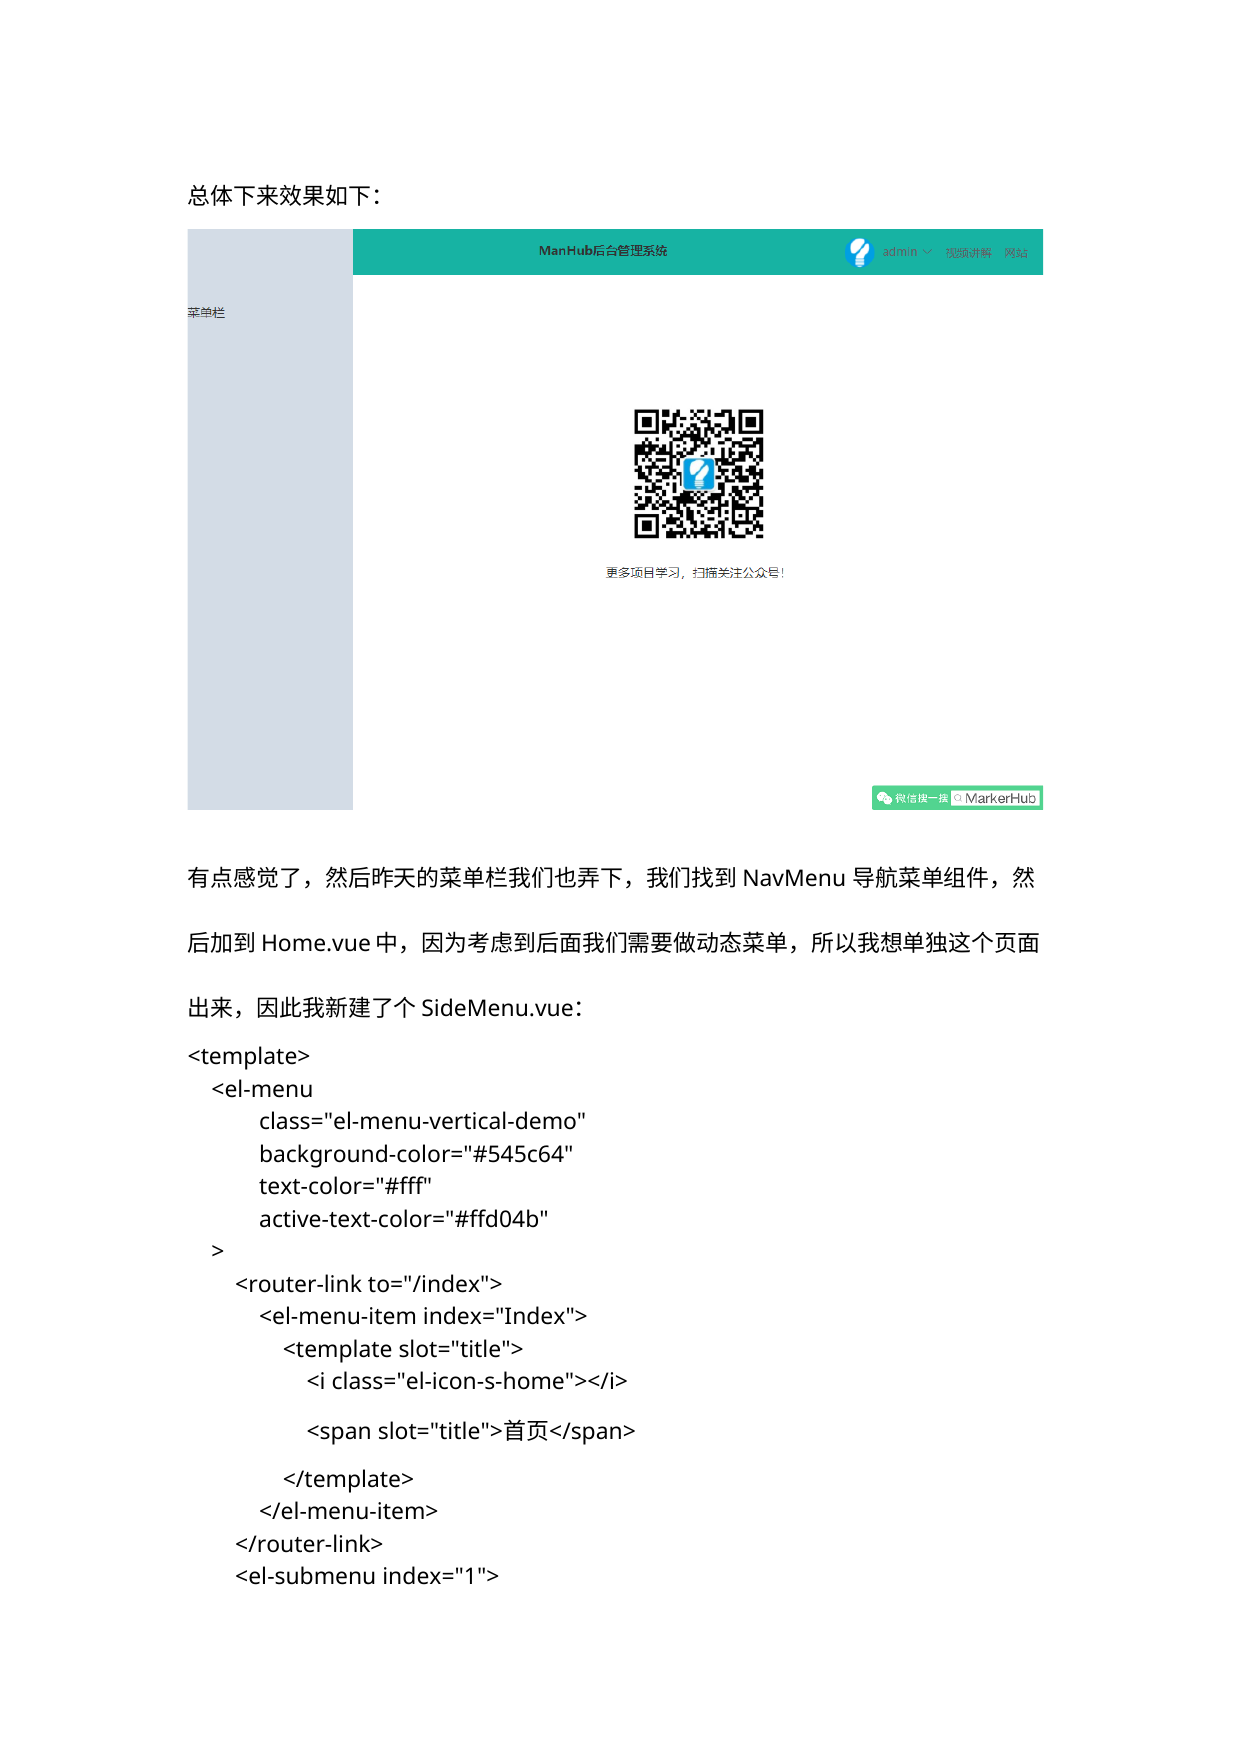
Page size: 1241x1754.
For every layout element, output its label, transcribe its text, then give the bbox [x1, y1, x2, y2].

text <el-menu-item index="Index"> [187, 1299, 1053, 1332]
text </el-menu-item> [187, 1494, 1053, 1527]
text background-color="#545c64" [187, 1137, 1053, 1169]
text > [187, 1234, 1053, 1267]
picture [187, 229, 1044, 810]
text <router-link to="/index"> [187, 1267, 1053, 1299]
text <el-submenu index="1"> [187, 1559, 1053, 1592]
text <template> [187, 1039, 1053, 1072]
text <i class="el-icon-s-home"></i> [187, 1364, 1053, 1397]
text </router-link> [187, 1527, 1053, 1559]
text 有点感觉了，然后昨天的菜单栏我们也弄下，我们找到NavMenu 导航菜单组件，然后加到Home.vue中，因为考虑到后面我们需要做动态菜单，所以我想单独这个页面出来，因此我新建了个SideMenu.vue： [187, 844, 1053, 1039]
text <span slot="title">首页</span> [187, 1397, 1053, 1462]
text class="el-menu-vertical-demo" [187, 1104, 1053, 1137]
text <el-menu [187, 1072, 1053, 1104]
text active-text-color="#ffd04b" [187, 1202, 1053, 1234]
text </template> [187, 1462, 1053, 1494]
text text-color="#fff" [187, 1169, 1053, 1202]
text <template slot="title"> [187, 1332, 1053, 1364]
